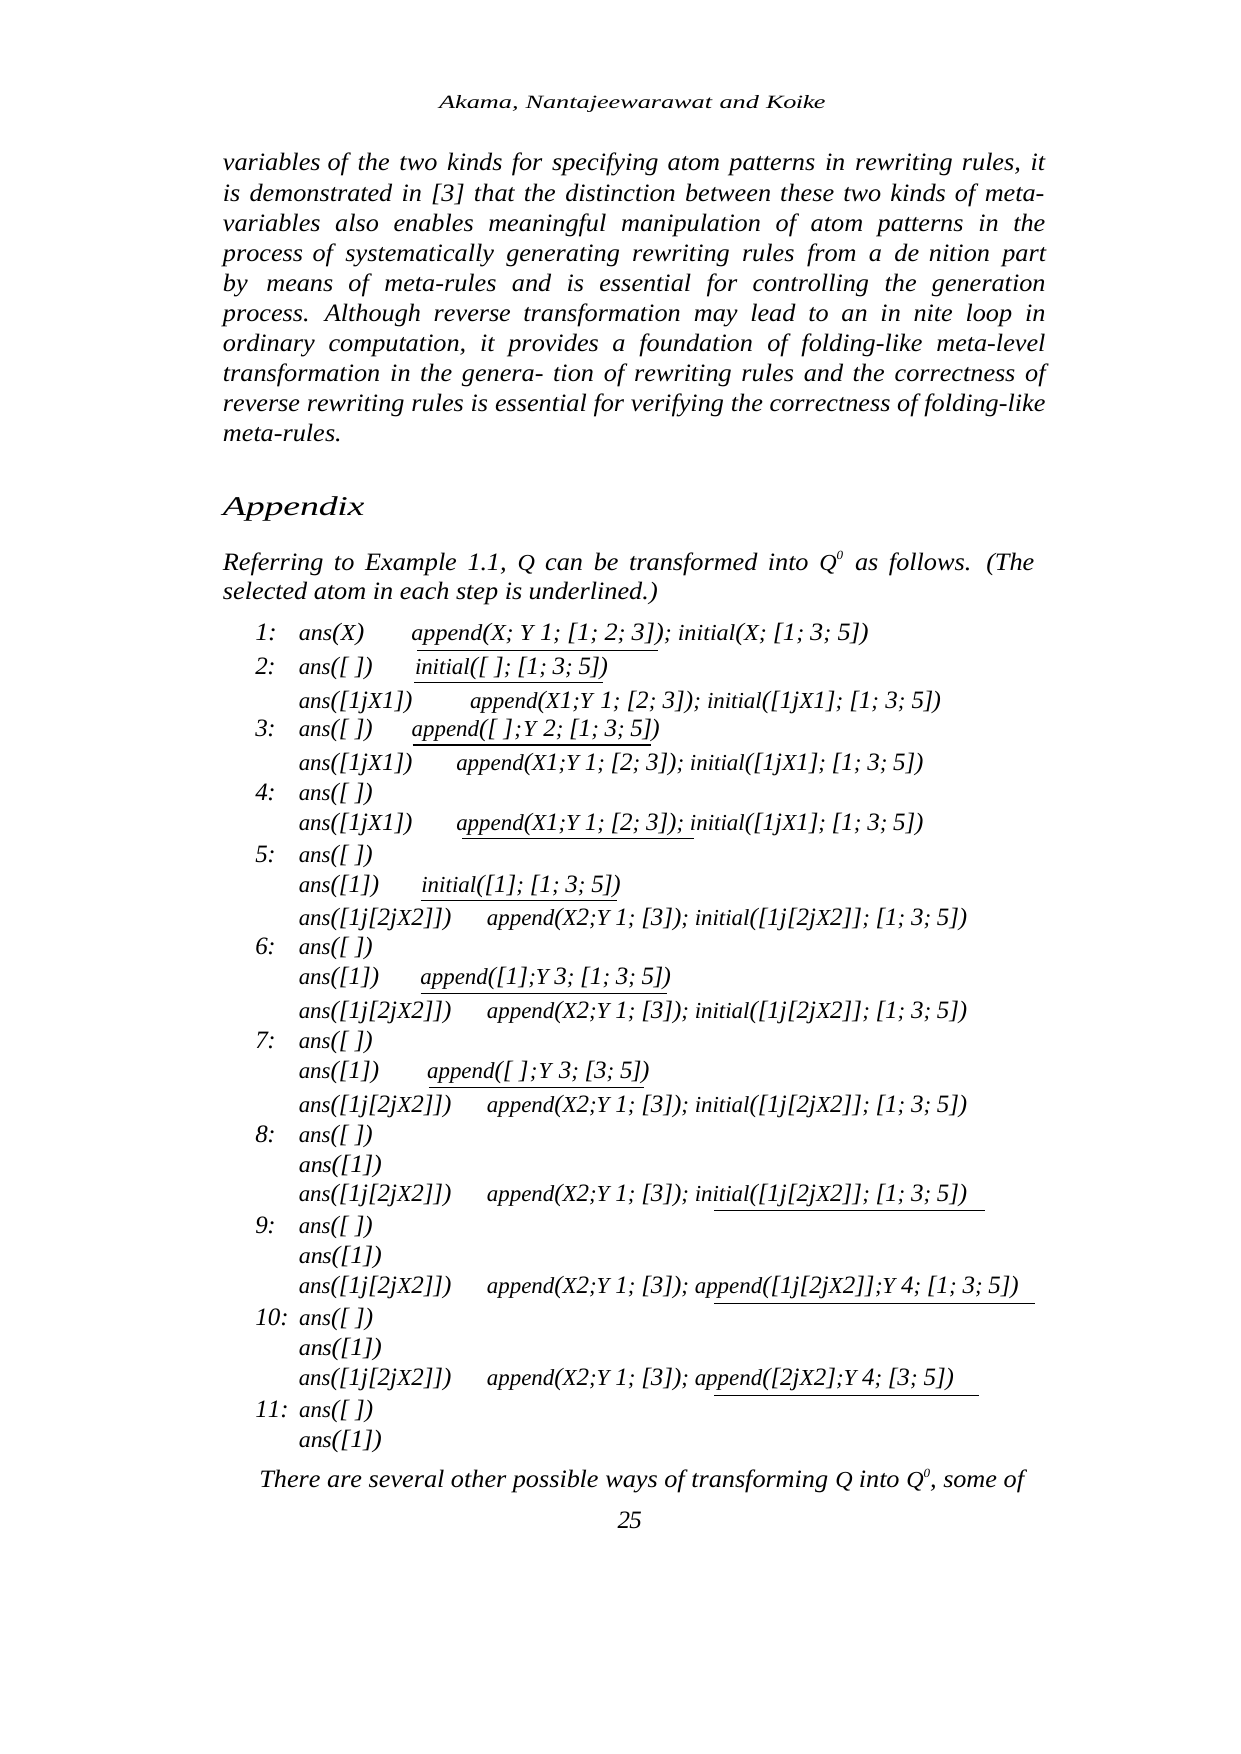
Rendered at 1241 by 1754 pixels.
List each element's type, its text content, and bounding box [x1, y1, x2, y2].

text ans([1j[2jX2]]) append(X2;Y 1; [3]); initial([1j[2jX2]]; [1; 3; 5]) 6: ans([ ]) [255, 898, 986, 960]
text ans([1jX1]) append(X1;Y 1; [2; 3]); initial([1jX1]; [1; 3; 5]) 5: ans([ ]) [255, 807, 944, 868]
text ans([1jX1]) append(X1;Y 1; [2; 3]); initial([1jX1]; [1; 3; 5]) [298, 685, 1069, 713]
text ans([1j[2jX2]]) append(X2;Y 1; [3]); initial([1j[2jX2]]; [1; 3; 5]) 7: ans([ ]) [255, 990, 986, 1054]
subtitle Appendix [223, 491, 1069, 522]
text Referring to Example 1.1, Q can be transformed into Q0 as follows. (The selected atom in each step is underlined.) [223, 547, 1069, 605]
text 1: ans(X) append(X; Y 1; [1; 2; 3]); initial(X; [1; 3; 5]) [255, 617, 1069, 646]
text ans([1]) [298, 1243, 1069, 1269]
text ans([1]) initial([1]; [1; 3; 5]) [298, 871, 1069, 898]
text ans([1j[2jX2]]) append(X2;Y 1; [3]); append([1j[2jX2]];Y 4; [1; 3; 5]) 10: ans([ ]) [255, 1270, 1045, 1331]
text ans([1]) append([ ];Y 3; [3; 5]) [298, 1055, 1069, 1084]
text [223, 1464, 1069, 1493]
text ans([1]) [298, 1426, 1069, 1453]
text ans([1j[2jX2]]) append(X2;Y 1; [3]); initial([1j[2jX2]]; [1; 3; 5]) 9: ans([ ]) [255, 1178, 986, 1239]
text ans([1]) [298, 1149, 1069, 1178]
text ans([1j[2jX2]]) append(X2;Y 1; [3]); initial([1j[2jX2]]; [1; 3; 5]) 8: ans([ ]) [255, 1084, 986, 1148]
text ans([1jX1]) append(X1;Y 1; [2; 3]); initial([1jX1]; [1; 3; 5]) 4: ans([ ]) [255, 742, 944, 806]
text 3: ans([ ]) append([ ];Y 2; [1; 3; 5]) [255, 713, 1069, 742]
text ans([1]) [298, 1334, 1069, 1361]
text ans([1]) append([1];Y 3; [1; 3; 5]) [298, 961, 1069, 990]
text 2: ans([ ]) initial([ ]; [1; 3; 5]) [255, 646, 1069, 679]
text ans([1j[2jX2]]) append(X2;Y 1; [3]); append([2jX2];Y 4; [3; 5]) 11: ans([ ]) [255, 1362, 986, 1423]
text variables of the two kinds for specifying atom patterns in rewriting rules, it is demonstrated in [3] that the distinction between these two kinds of meta- variables also enables meaningful manipulation of atom patterns in the process of systematically generating rewriting rules from a de nition part by means of meta-rules and is essential for controlling the generation process. Although reverse transformation may lead to an in nite loop in ordinary computation, it provides a foundation of folding-like meta-level transformation in the genera- tion of rewriting rules and the correctness of reverse rewriting rules is essential for verifying the correctness of folding-like meta-rules. [223, 147, 1046, 447]
